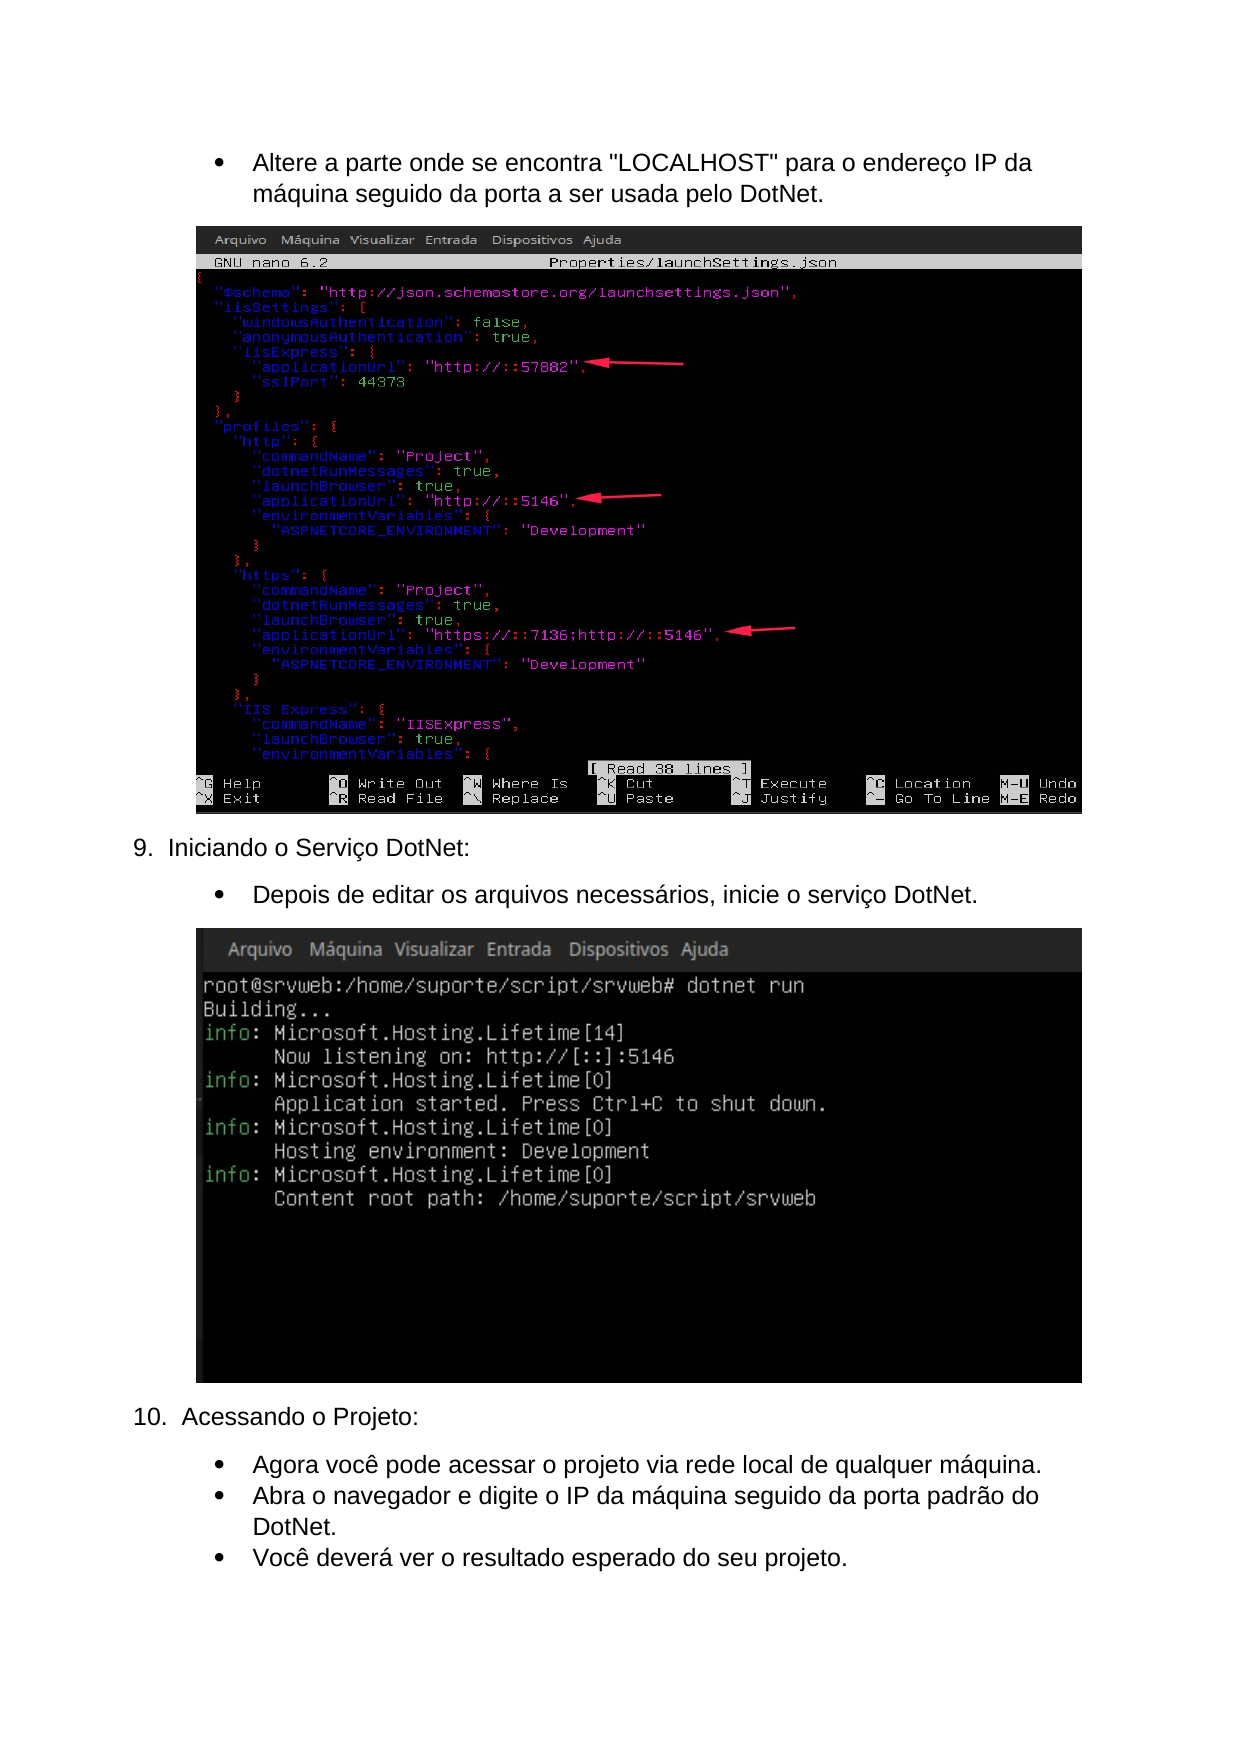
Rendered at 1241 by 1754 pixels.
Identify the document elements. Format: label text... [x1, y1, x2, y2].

list Agora você pode acessar o projeto via rede local de qualquer máquina. [215, 1449, 1167, 1478]
list Você deverá ver o resultado esperado do seu projeto. [215, 1543, 1063, 1572]
text 9. Iniciando o Serviço DotNet: [133, 833, 1167, 862]
list Altere a parte onde se encontra "LOCALHOST" para o endereço IP da máquina seguido da porta a ser usada pelo DotNet. [215, 148, 1063, 207]
list Abra o navegador e digite o IP da máquina seguido da porta padrão do DotNet. [215, 1481, 1063, 1541]
text 10. Acessando o Projeto: [133, 1402, 1167, 1431]
list Depois de editar os arquivos necessários, inicie o serviço DotNet. [215, 881, 1167, 909]
